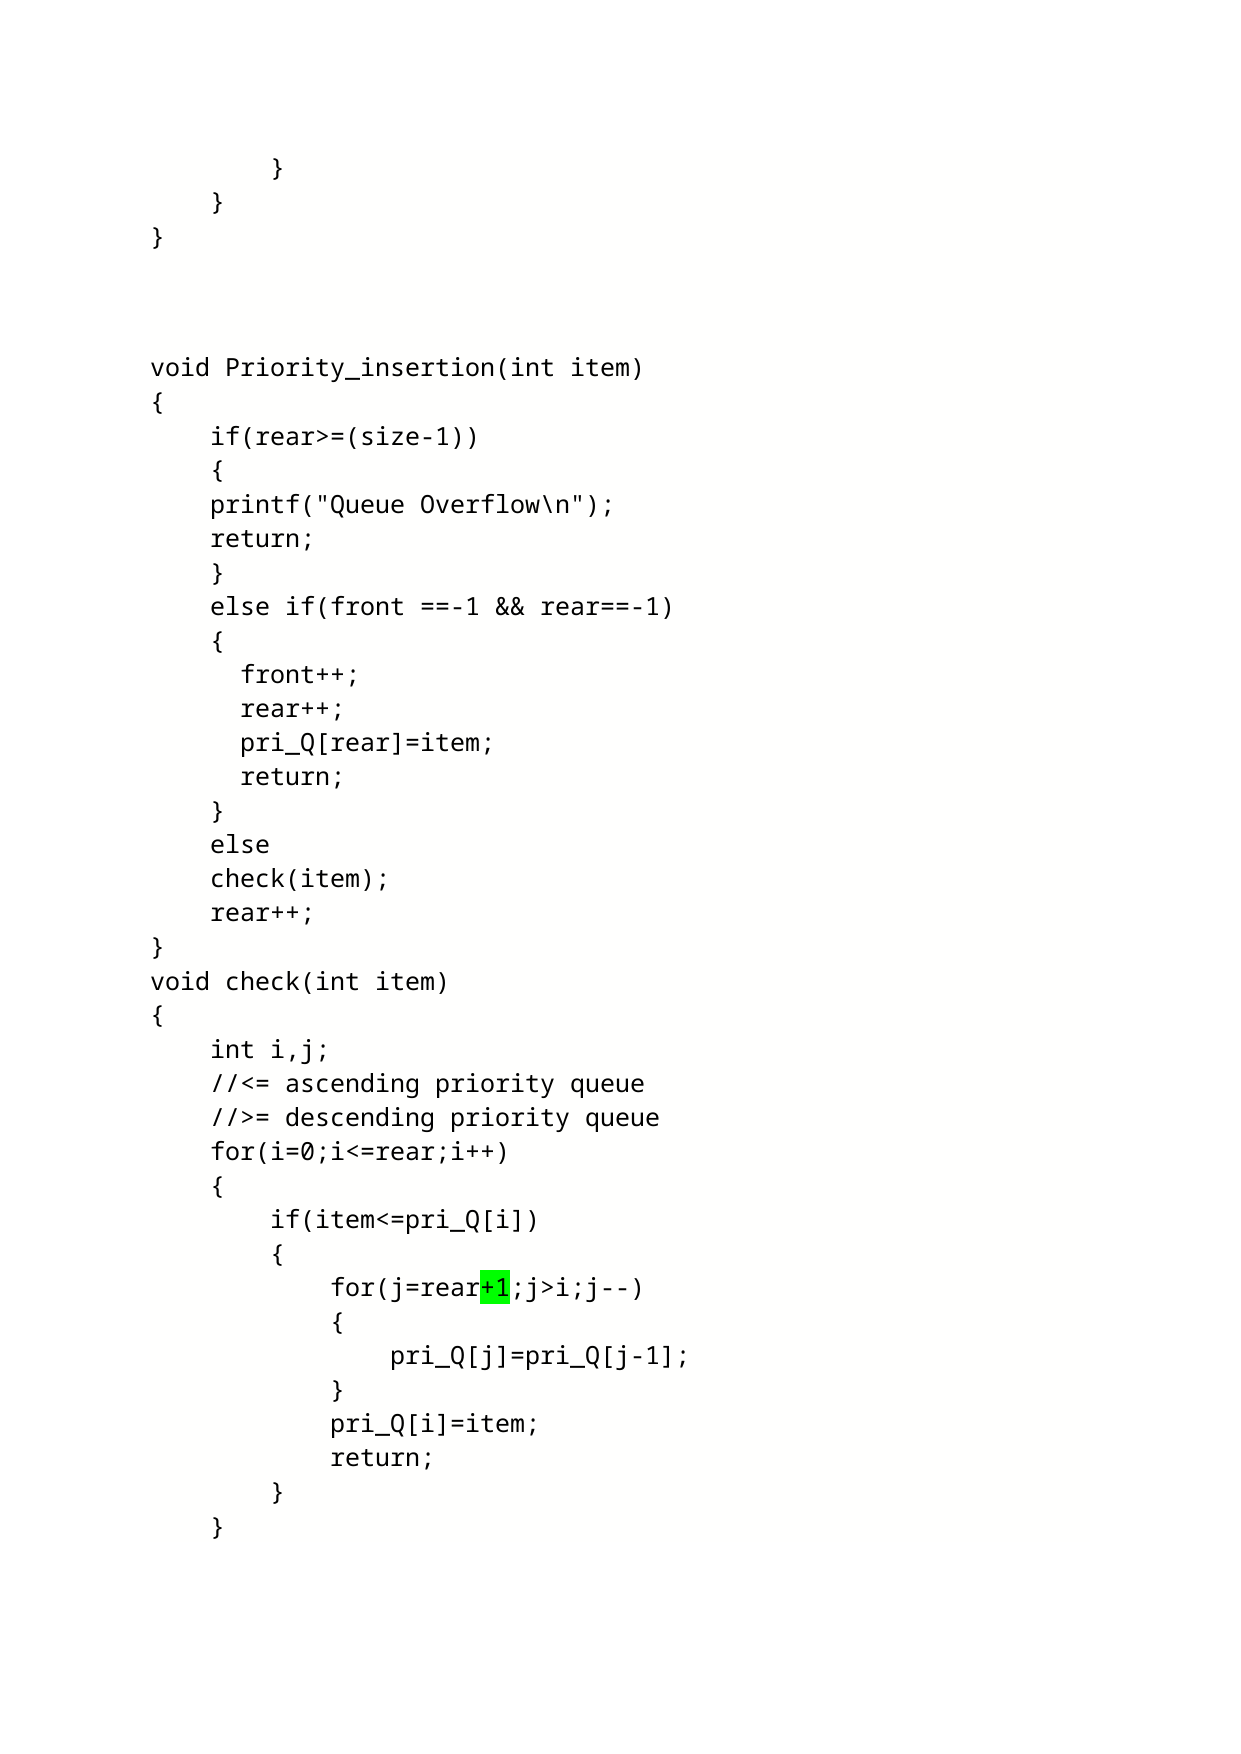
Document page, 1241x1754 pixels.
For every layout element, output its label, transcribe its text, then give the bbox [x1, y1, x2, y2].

text return; [150, 1440, 1090, 1474]
text check(item); [150, 861, 1090, 895]
text { [150, 997, 1090, 1031]
text void Priority_insertion(int item) [150, 350, 1090, 384]
text if(rear>=(size-1)) [150, 418, 1090, 452]
text printf("Queue Overflow\n"); [150, 486, 1090, 520]
text { [150, 1304, 1090, 1338]
text } [150, 1474, 1090, 1508]
text pri_Q[j]=pri_Q[j-1]; [150, 1338, 1090, 1372]
text rear++; [150, 895, 1090, 929]
text else if(front ==-1 && rear==-1) [150, 588, 1090, 622]
text void check(int item) [150, 963, 1090, 997]
text front++; [150, 657, 1090, 691]
text } [150, 184, 1090, 218]
text for(j=rear+1;j>i;j--) [510, 1270, 1090, 1304]
text int i,j; [150, 1031, 1090, 1065]
text //<= ascending priority queue [150, 1065, 1090, 1099]
text { [150, 452, 1090, 486]
text { [150, 1236, 1090, 1270]
text pri_Q[i]=item; [150, 1406, 1090, 1440]
text //>= descending priority queue [150, 1099, 1090, 1133]
text } [150, 793, 1090, 827]
text { [150, 384, 1090, 418]
text for(i=0;i<=rear;i++) [150, 1133, 1090, 1167]
text } [150, 218, 1090, 252]
text pri_Q[rear]=item; [150, 725, 1090, 759]
text return; [150, 759, 1090, 793]
text } [150, 929, 1090, 963]
text else [150, 827, 1090, 861]
text return; [150, 520, 1090, 554]
text { [150, 1167, 1090, 1202]
text } [150, 150, 1090, 184]
text for(j=rear+1;j>i;j--) [150, 1270, 480, 1304]
text } [150, 1508, 1090, 1542]
text if(item<=pri_Q[i]) [150, 1202, 1090, 1236]
text { [150, 622, 1090, 657]
text } [150, 554, 1090, 588]
text rear++; [150, 691, 1090, 725]
text } [150, 1372, 1090, 1406]
